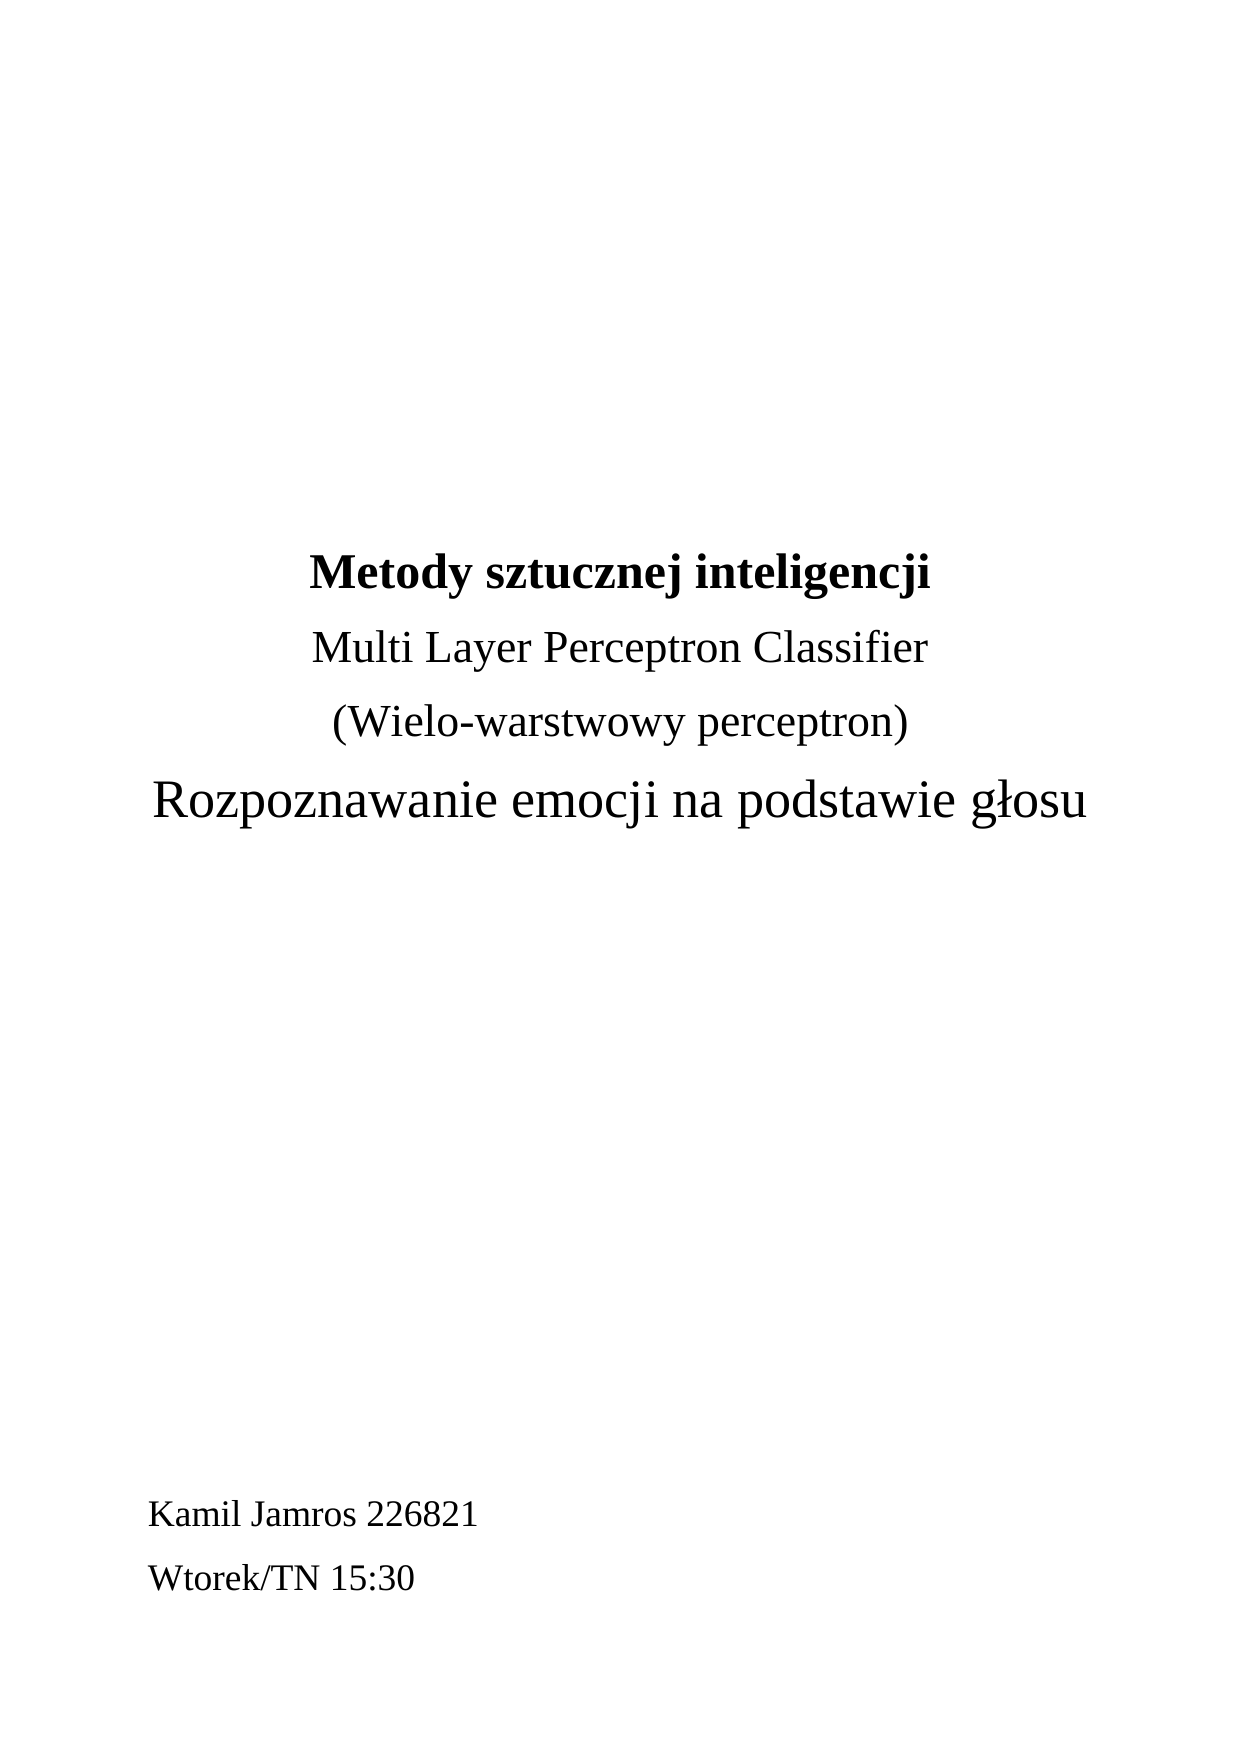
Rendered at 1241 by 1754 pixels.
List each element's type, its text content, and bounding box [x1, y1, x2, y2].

text Kamil Jamros 226821 [148, 1492, 1093, 1535]
text (Wielo-warstwowy perceptron) [148, 694, 1093, 746]
text Metody sztucznej inteligencji [148, 541, 1093, 599]
text Wtorek/TN 15:30 [148, 1555, 1093, 1598]
text Multi Layer Perceptron Classifier [148, 620, 1093, 673]
text Rozpoznawanie emocji na podstawie głosu [148, 767, 1093, 829]
